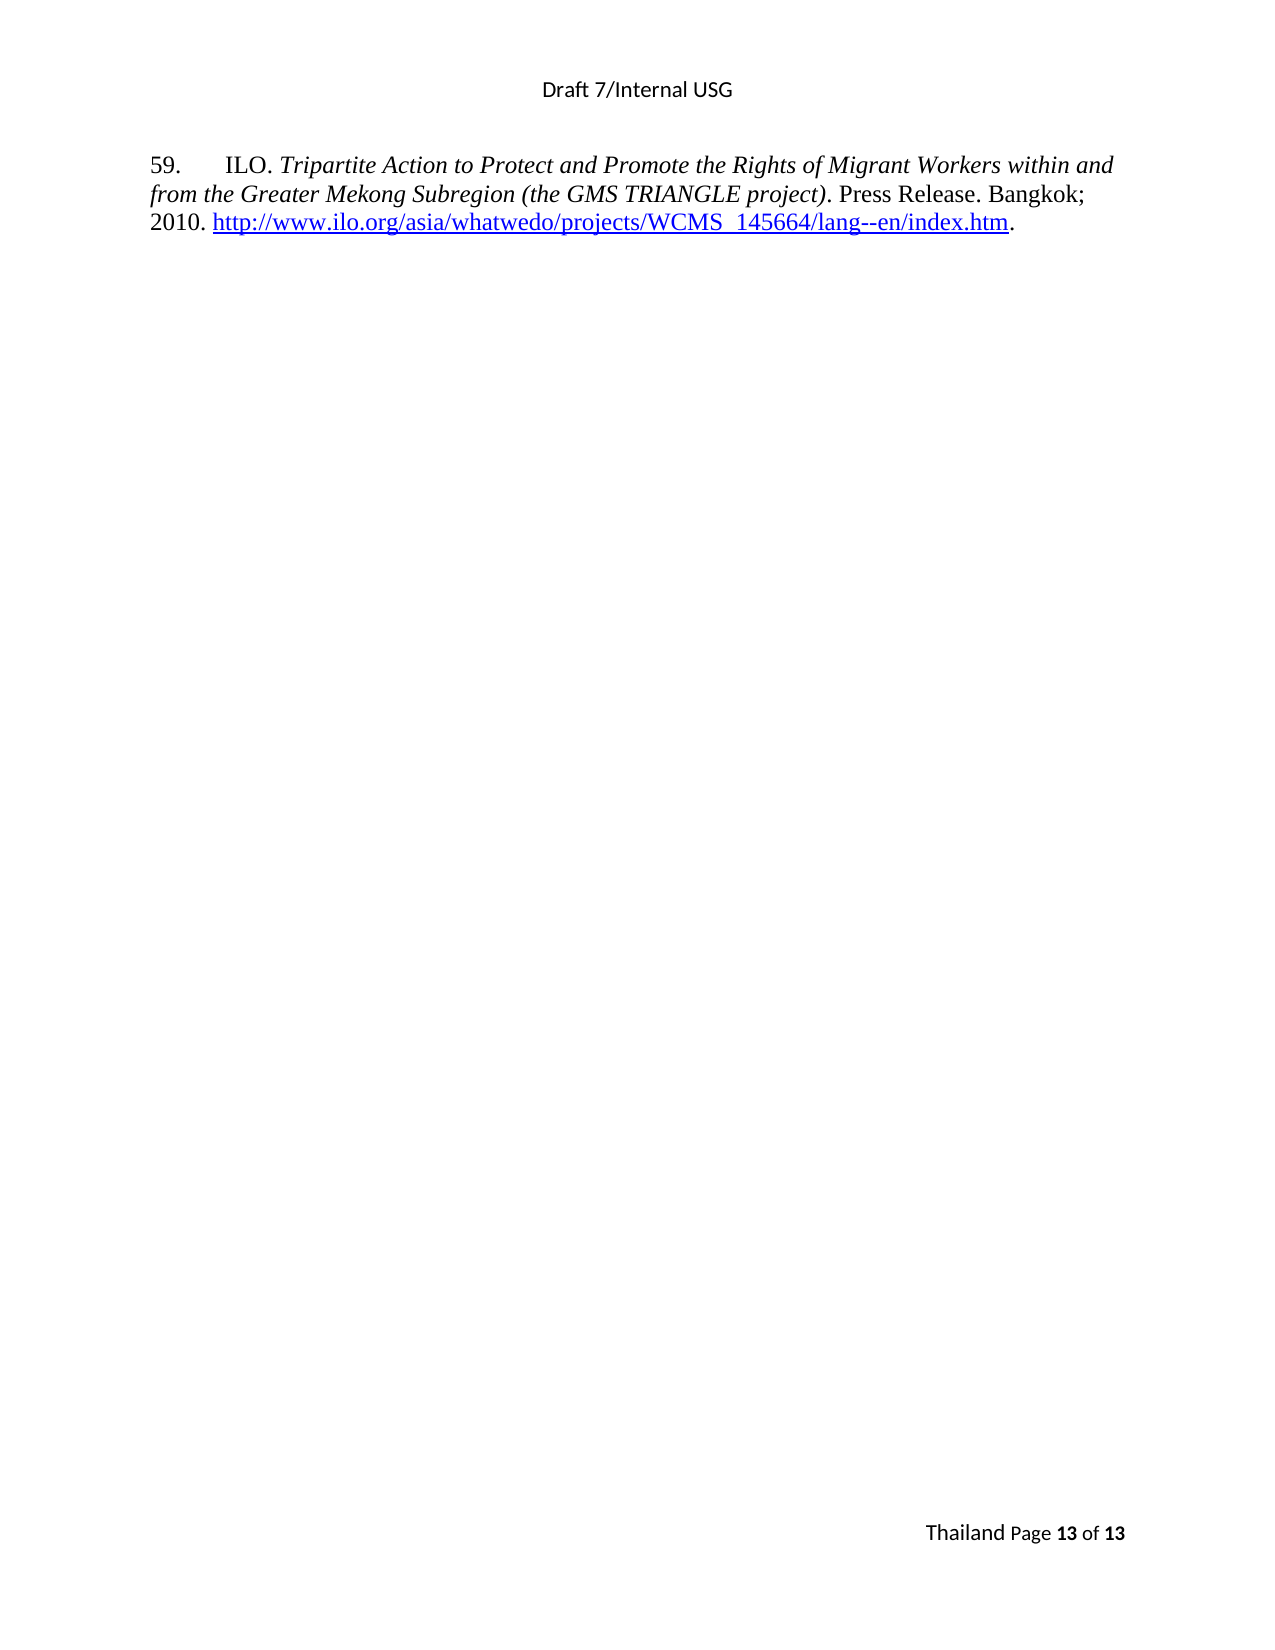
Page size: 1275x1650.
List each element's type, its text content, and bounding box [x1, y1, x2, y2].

text 59. ILO. Tripartite Action to Protect and Promote the Rights of Migrant Workers within and from the Greater Mekong Subregion (the GMS TRIANGLE project). Press Release. Bangkok; 2010. http://www.ilo.org/asia/whatwedo/projects/WCMS_145664/lang--en/index.htm. [150, 150, 1125, 236]
